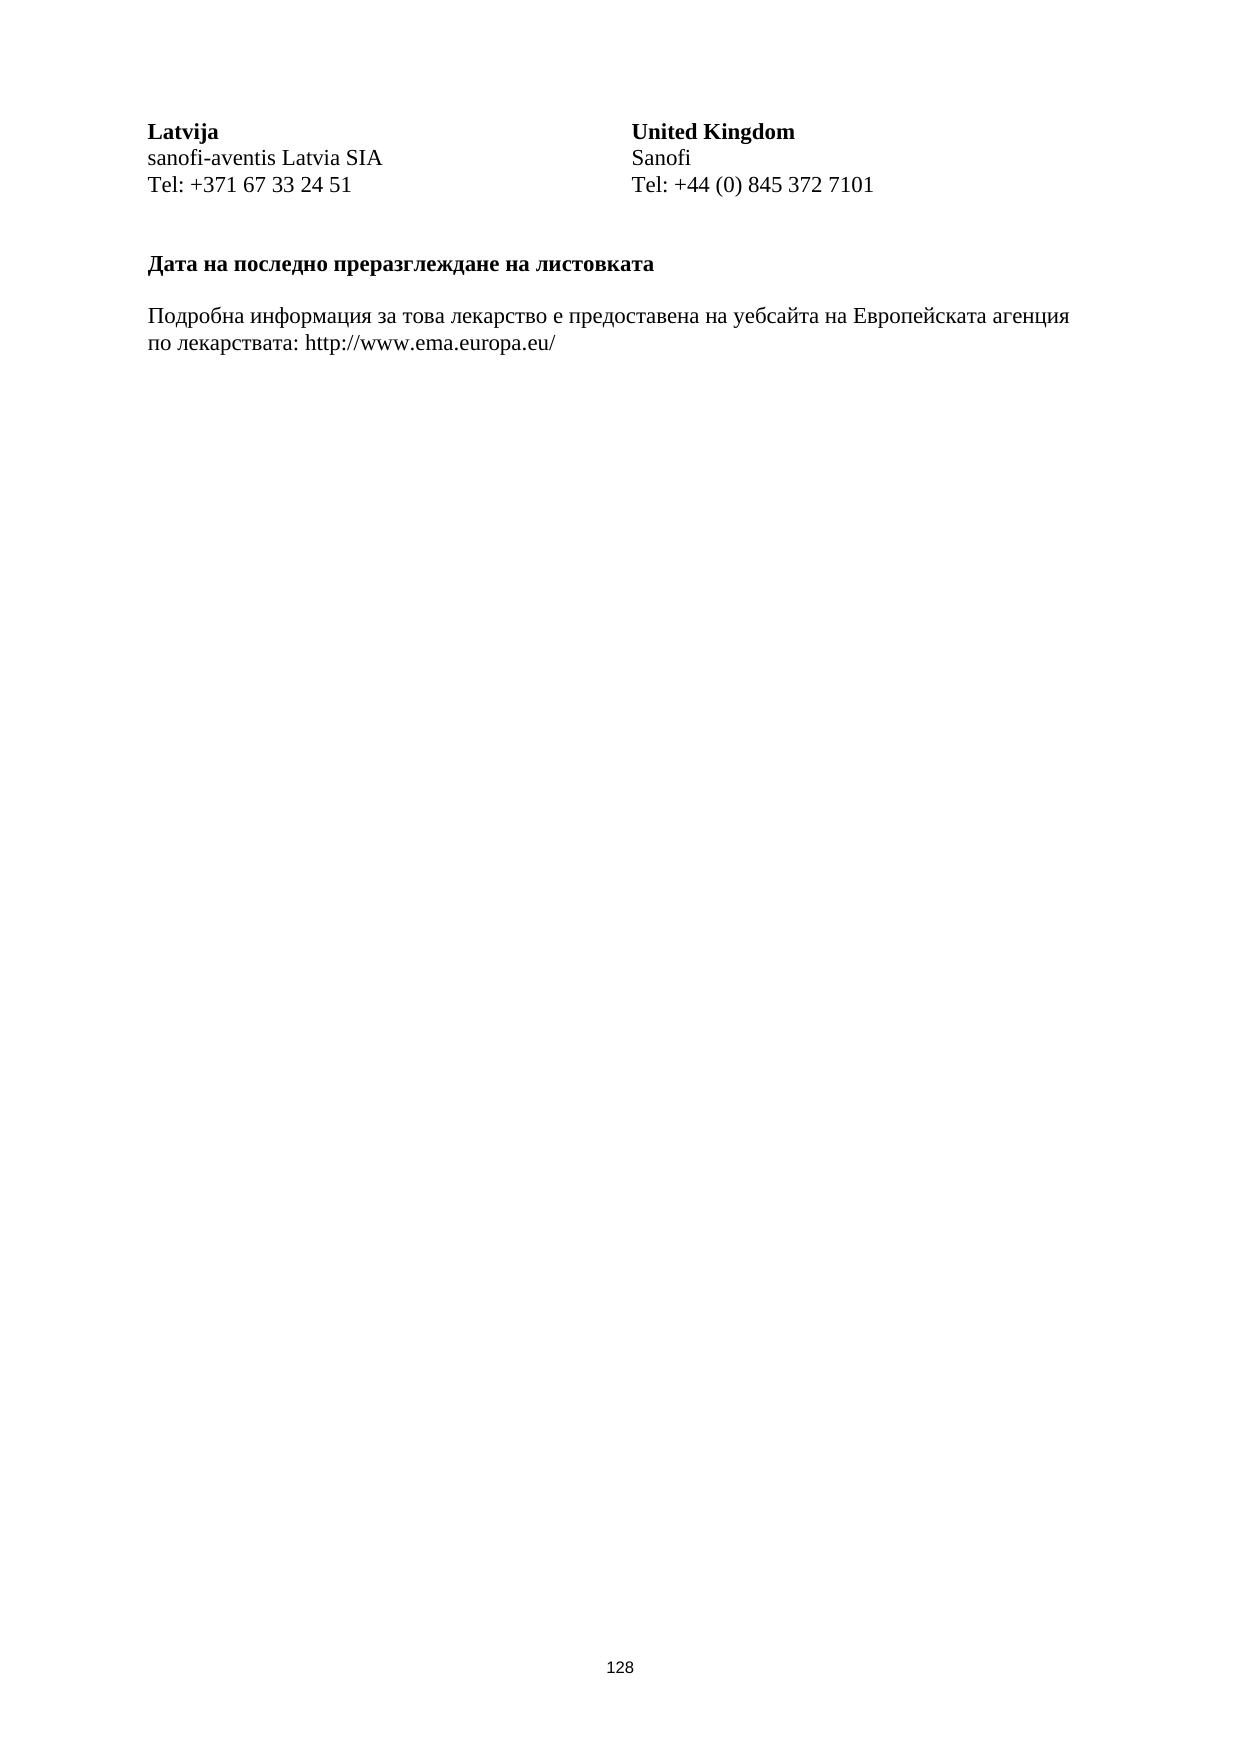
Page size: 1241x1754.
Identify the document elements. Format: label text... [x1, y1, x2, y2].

text Подробна информация за това лекарство е предоставена на уебсайта на Европейската агенция по лекарствата: http://www.ema.europa.eu/ [148, 303, 1093, 355]
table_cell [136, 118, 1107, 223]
text Дата на последно преразглеждане на листовката [148, 250, 1093, 276]
